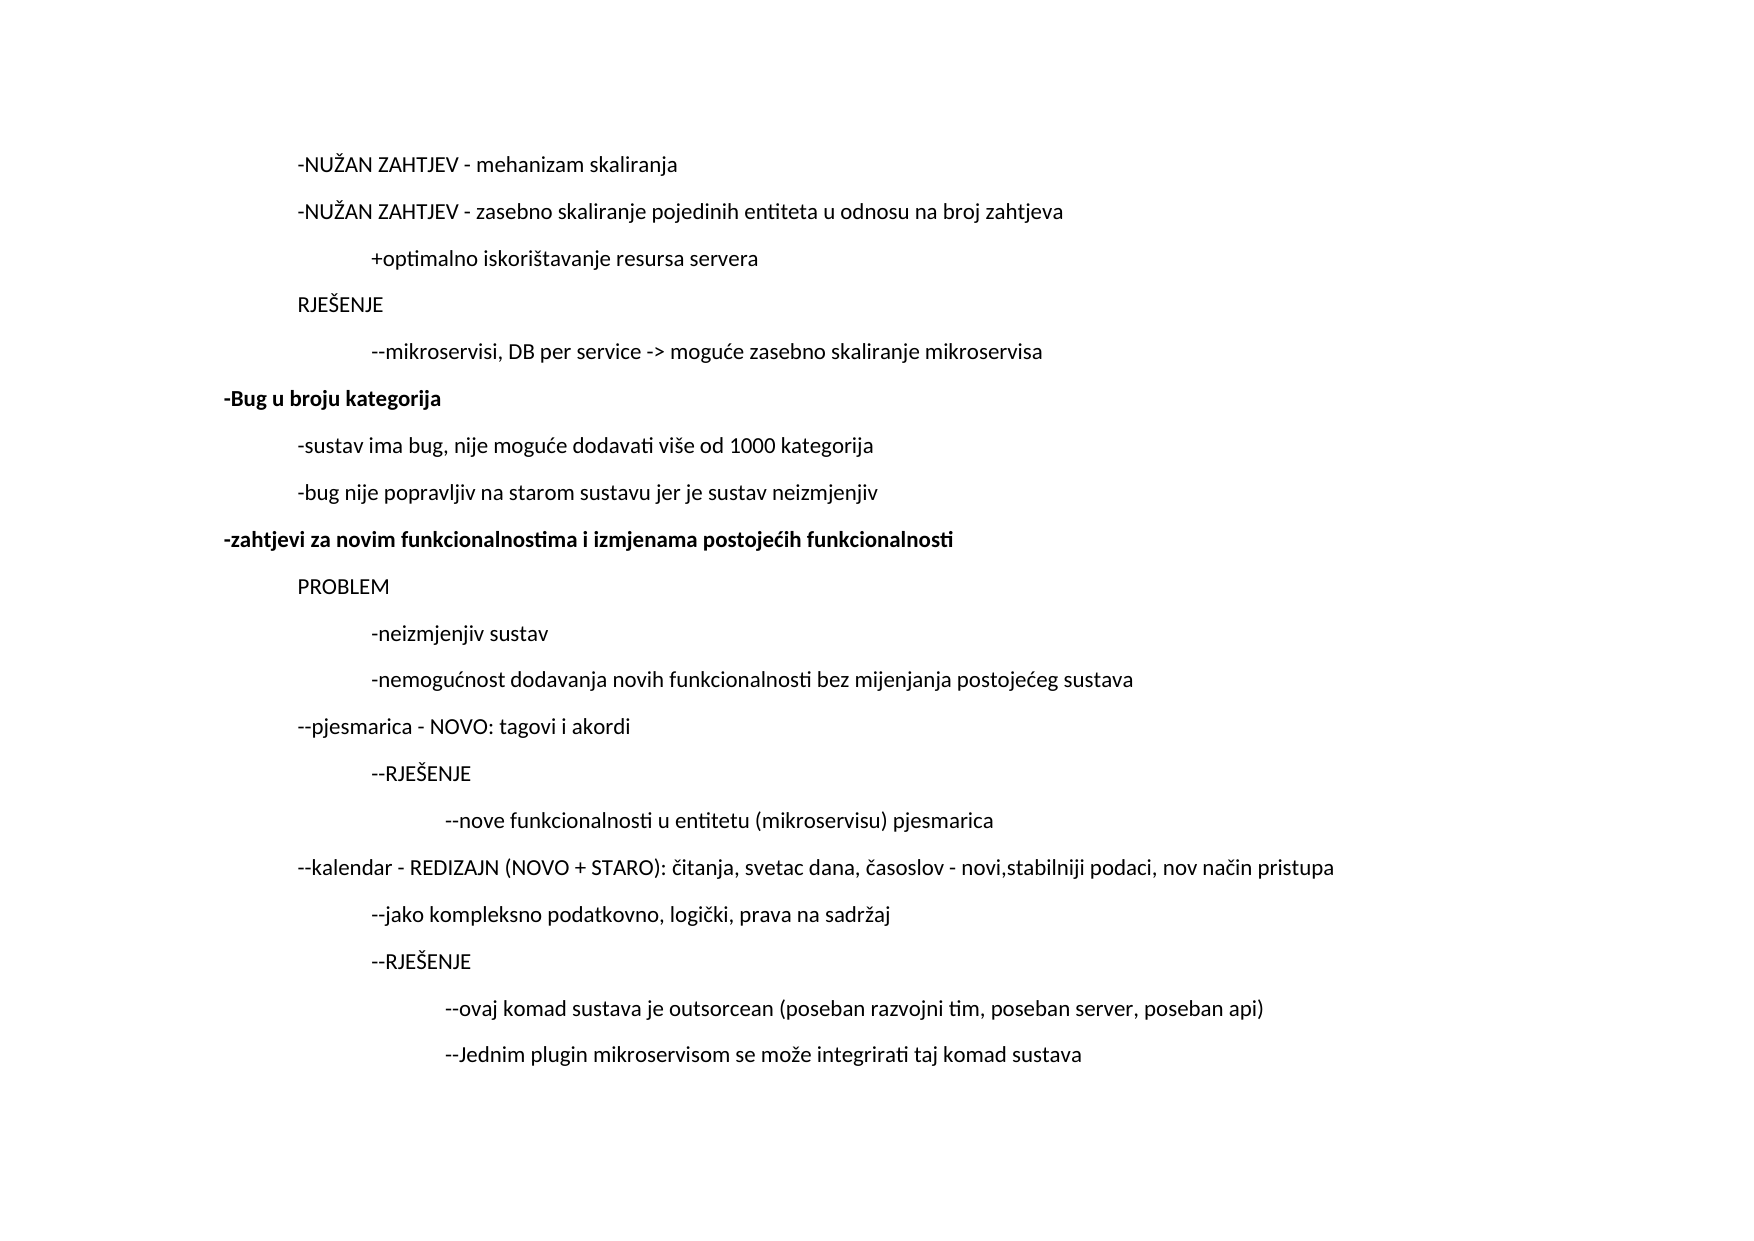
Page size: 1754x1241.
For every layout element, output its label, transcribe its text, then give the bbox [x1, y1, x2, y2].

text PROBLEM [150, 572, 1604, 600]
text --nove funkcionalnosti u entitetu (mikroservisu) pjesmarica [150, 806, 1604, 834]
text -nemogućnost dodavanja novih funkcionalnosti bez mijenjanja postojećeg sustava [150, 666, 1604, 694]
text --RJEŠENJE [150, 759, 1604, 787]
text --mikroservisi, DB per service -> moguće zasebno skaliranje mikroservisa [150, 337, 1604, 366]
text --ovaj komad sustava je outsorcean (poseban razvojni tim, poseban server, poseban api) [150, 994, 1604, 1022]
text --pjesmarica - NOVO: tagovi i akordi [150, 712, 1604, 741]
text --Jednim plugin mikroservisom se može integrirati taj komad sustava [150, 1041, 1604, 1069]
text --RJEŠENJE [150, 947, 1604, 975]
text -sustav ima bug, nije moguće dodavati više od 1000 kategorija [150, 431, 1604, 459]
text -Bug u broju kategorija [150, 384, 1604, 412]
text +optimalno iskorištavanje resursa servera [150, 244, 1604, 272]
text -NUŽAN ZAHTJEV - mehanizam skaliranja [150, 150, 1604, 178]
text --jako kompleksno podatkovno, logički, prava na sadržaj [150, 900, 1604, 928]
text -neizmjenjiv sustav [150, 619, 1604, 647]
text -bug nije popravljiv na starom sustavu jer je sustav neizmjenjiv [150, 478, 1604, 506]
text --kalendar - REDIZAJN (NOVO + STARO): čitanja, svetac dana, časoslov - novi,stabilniji podaci, nov način pristupa [150, 853, 1604, 881]
text RJEŠENJE [150, 291, 1604, 319]
text -NUŽAN ZAHTJEV - zasebno skaliranje pojedinih entiteta u odnosu na broj zahtjeva [150, 197, 1604, 225]
text -zahtjevi za novim funkcionalnostima i izmjenama postojećih funkcionalnosti [150, 525, 1604, 553]
